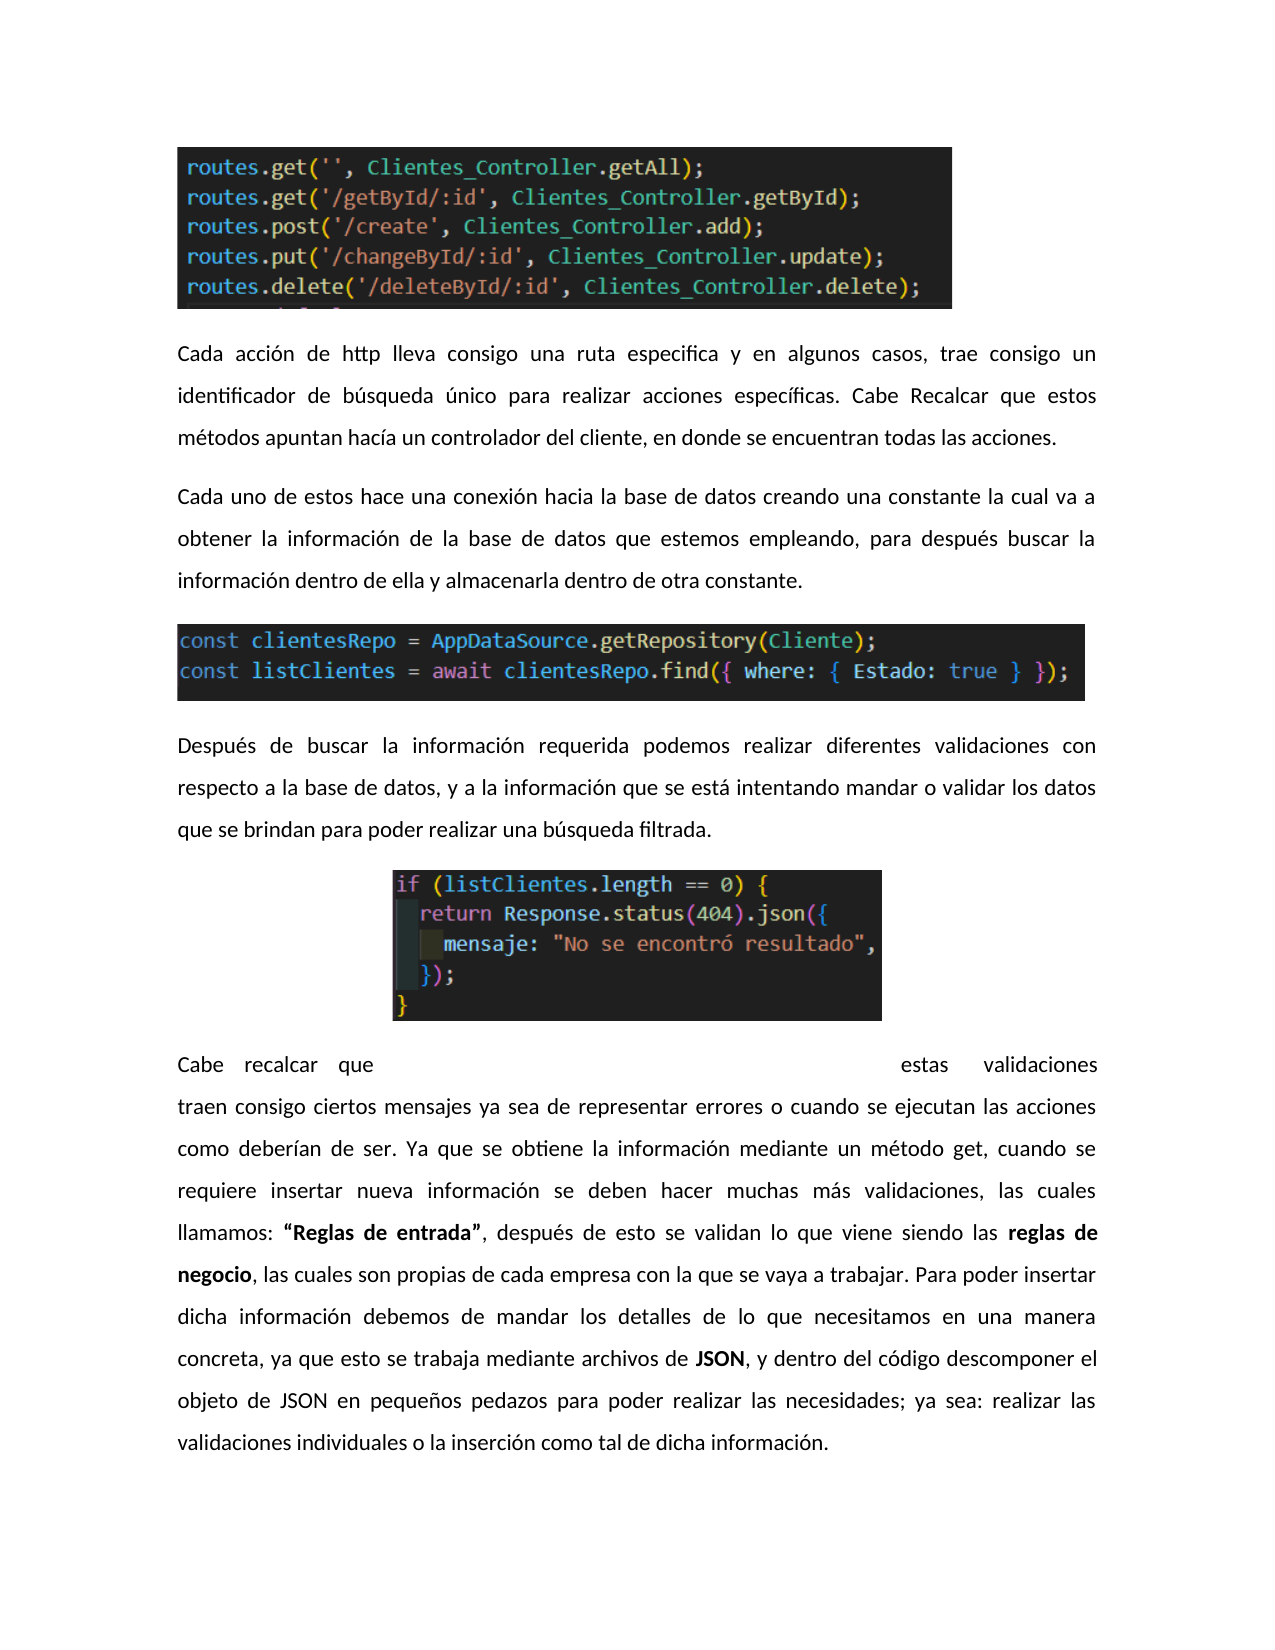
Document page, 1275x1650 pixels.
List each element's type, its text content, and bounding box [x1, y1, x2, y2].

text Cada acción de http lleva consigo una ruta especifica y en algunos casos, trae consigo un identificador de búsqueda único para realizar acciones específicas. Cabe Recalcar que estos métodos apuntan hacía un controlador del cliente, en donde se encuentran todas las acciones. [177, 339, 1098, 451]
picture [177, 624, 1085, 701]
text Cada uno de estos hace una conexión hacia la base de datos creando una constante la cual va a obtener la información de la base de datos que estemos empleando, para después buscar la información dentro de ella y almacenarla dentro de otra constante. [177, 482, 1098, 594]
picture [391, 870, 882, 1021]
picture [177, 147, 953, 309]
text Después de buscar la información requerida podemos realizar diferentes validaciones con respecto a la base de datos, y a la información que se está intentando mandar o validar los datos que se brindan para poder realizar una búsqueda filtrada. [177, 732, 1098, 843]
